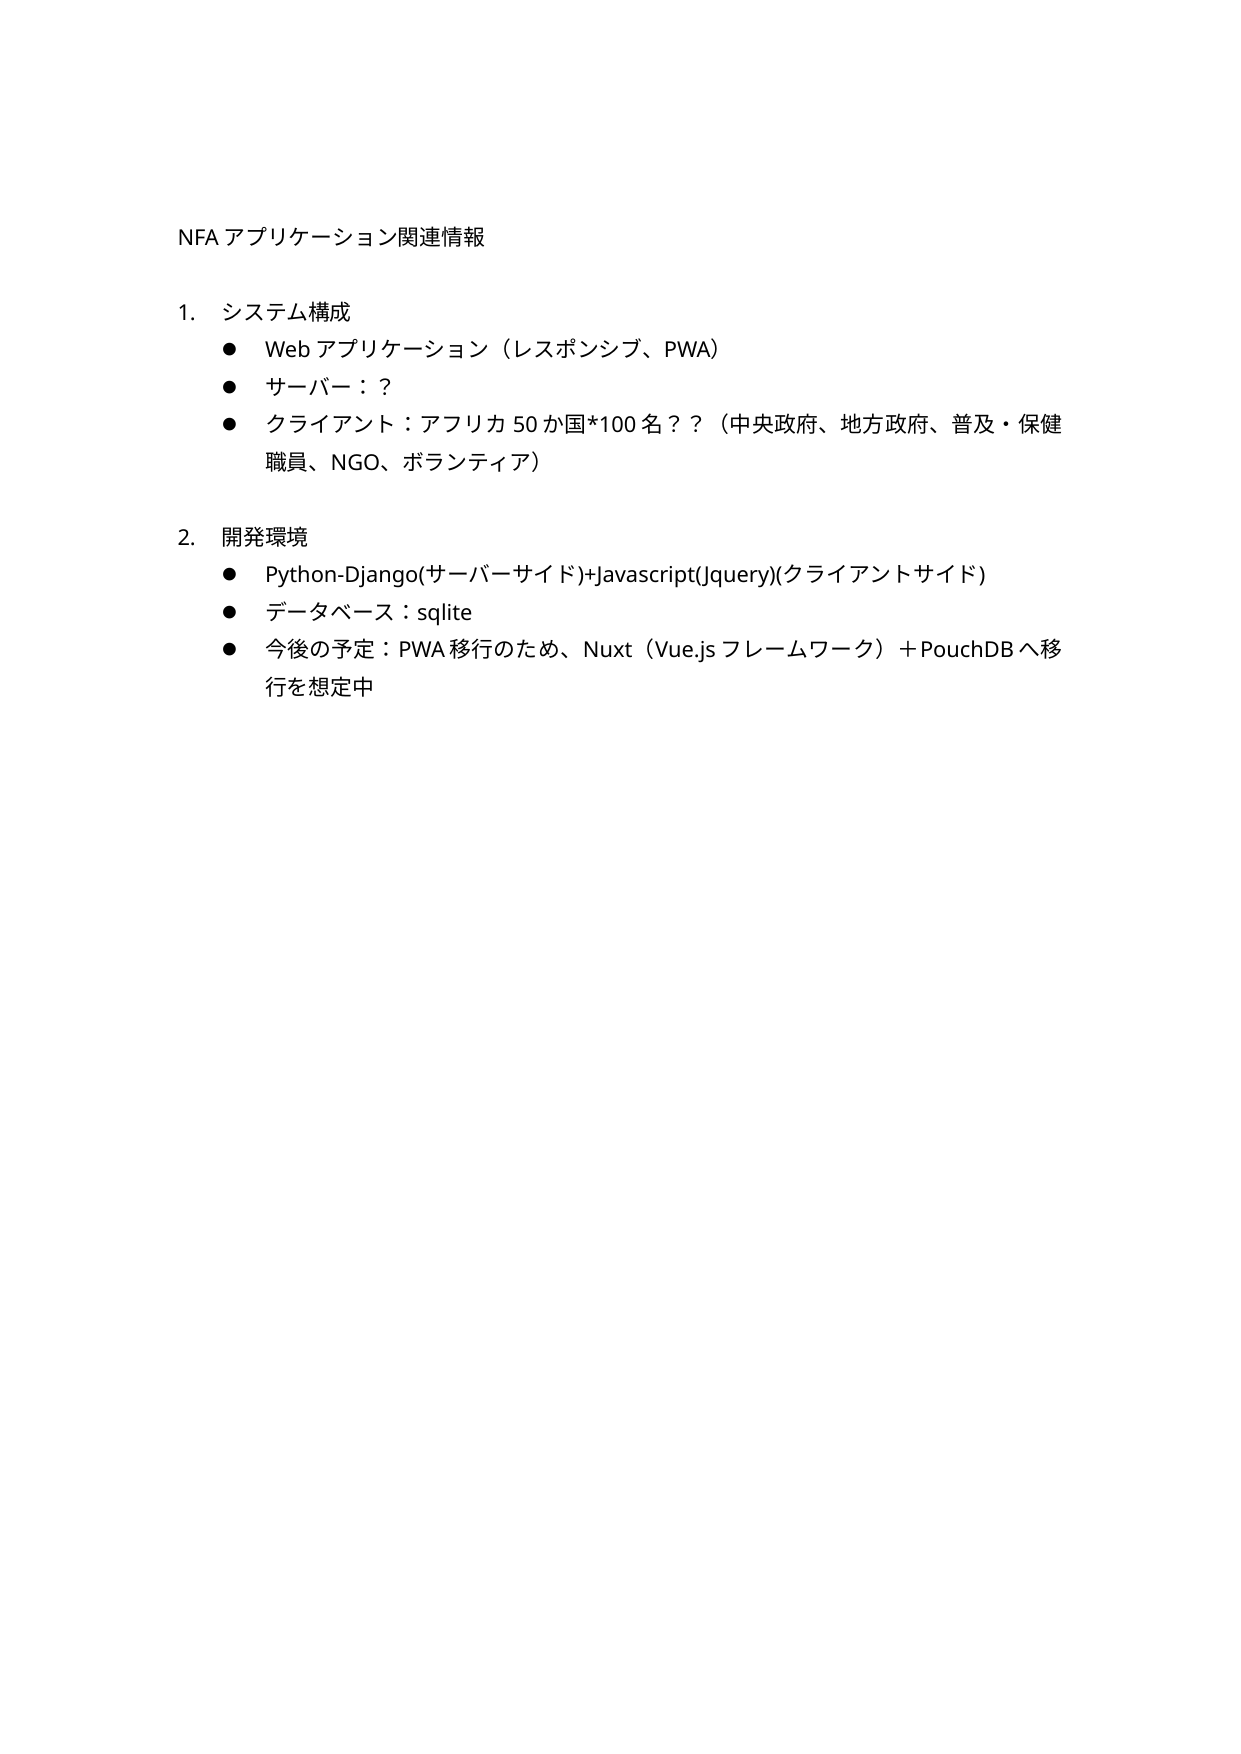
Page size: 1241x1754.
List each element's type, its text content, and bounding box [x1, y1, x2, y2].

list サーバー：？ [221, 367, 1063, 404]
list クライアント：アフリカ50か国*100名？？（中央政府、地方政府、普及・保健職員、NGO、ボランティア） [221, 404, 1063, 479]
list 開発環境 [177, 517, 1063, 554]
list データベース：sqlite [221, 592, 1063, 629]
text NFAアプリケーション関連情報 [177, 217, 1063, 254]
list 今後の予定：PWA移行のため、Nuxt（Vue.jsフレームワーク）＋PouchDBへ移行を想定中 [221, 629, 1063, 704]
list Python-Django(サーバーサイド)+Javascript(Jquery)(クライアントサイド) [221, 554, 1063, 592]
list Webアプリケーション（レスポンシブ、PWA） [221, 329, 1063, 367]
list システム構成 [177, 292, 1063, 329]
